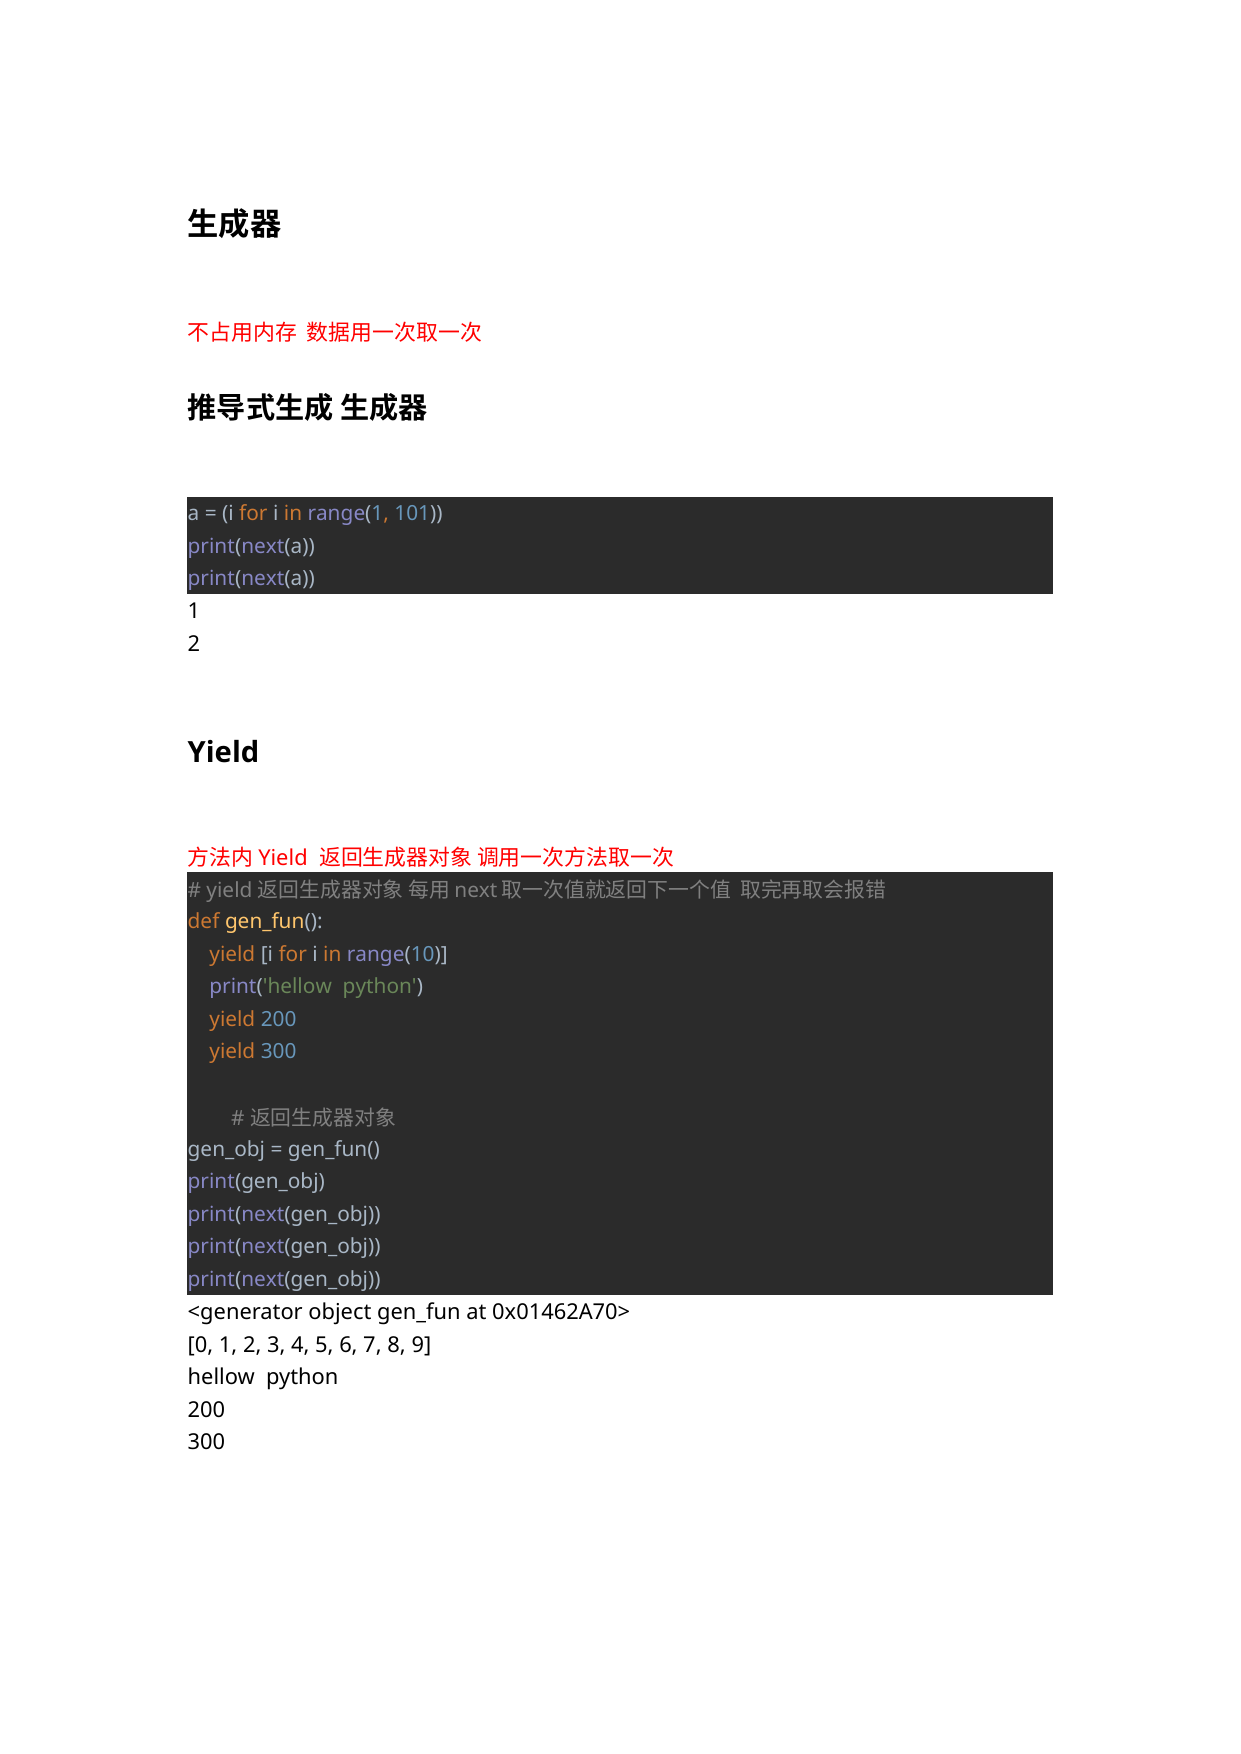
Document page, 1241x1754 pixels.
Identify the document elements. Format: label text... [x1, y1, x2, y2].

subtitle Yield [187, 719, 1053, 784]
text 300 [187, 1425, 1053, 1457]
text 1 [187, 594, 1053, 627]
text 方法内 Yield 返回生成器对象 调用一次方法取一次 [187, 840, 1053, 872]
text a = (i for i in range(1, 101)) print(next(a)) print(next(a)) [187, 497, 1053, 594]
text # yield 返回生成器对象 每用next取一次值就返回下一个值 取完再取会报错 def gen_fun(): yield [i for i in range(10)] print('hellow python') yield 200 yield 300 # 返回生成器对象 gen_obj = gen_fun() print(gen_obj) print(next(gen_obj)) print(next(gen_obj)) print(next(gen_obj)) [187, 872, 1053, 1295]
text 2 [187, 627, 1053, 659]
text hellow python [187, 1360, 1053, 1392]
text [0, 1, 2, 3, 4, 5, 6, 7, 8, 9] [187, 1327, 1053, 1360]
subtitle 推导式生成 生成器 [187, 374, 1053, 439]
subtitle 生成器 [187, 189, 1053, 254]
text 不占用内存 数据用一次取一次 [187, 314, 1053, 347]
text <generator object gen_fun at 0x01462A70> [187, 1295, 1053, 1327]
text 200 [187, 1392, 1053, 1425]
